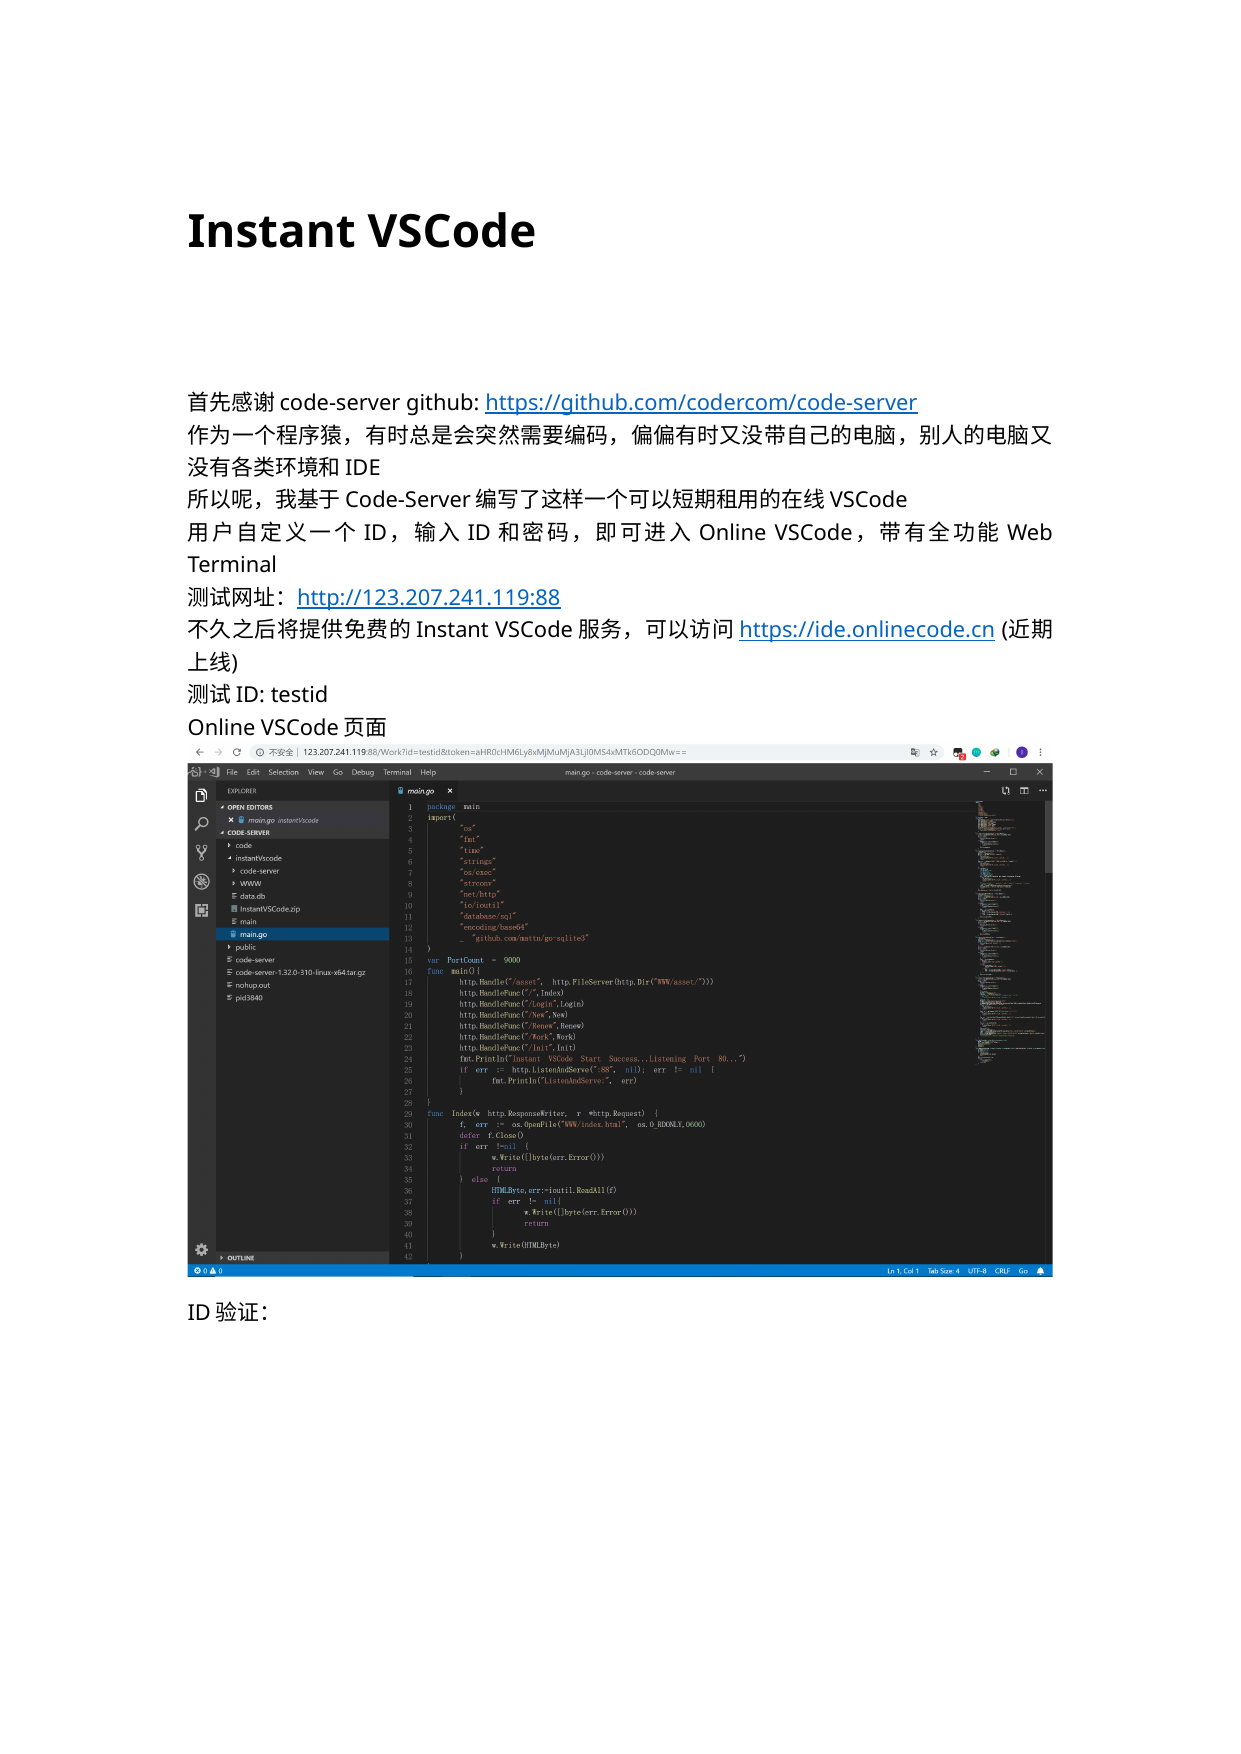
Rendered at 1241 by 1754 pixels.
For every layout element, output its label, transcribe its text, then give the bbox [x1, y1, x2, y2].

picture [187, 742, 1053, 1277]
subtitle Instant VSCode [187, 197, 1053, 262]
text 用户自定义一个ID，输入ID和密码，即可进入Online VSCode，带有全功能Web Terminal [187, 515, 1053, 580]
text 测试ID: testid [187, 677, 1053, 710]
text 首先感谢code-server github: https://github.com/codercom/code-server [187, 385, 1053, 417]
text 测试网址：http://123.207.241.119:88 [187, 580, 1053, 612]
text ID验证： [187, 1295, 1053, 1327]
text 所以呢，我基于Code-Server编写了这样一个可以短期租用的在线VSCode [187, 482, 1053, 515]
text 作为一个程序猿，有时总是会突然需要编码，偏偏有时又没带自己的电脑，别人的电脑又没有各类环境和IDE [187, 417, 1053, 482]
text 不久之后将提供免费的Instant VSCode服务，可以访问https://ide.onlinecode.cn (近期上线) [187, 612, 1053, 677]
text Online VSCode页面 [187, 710, 1053, 742]
